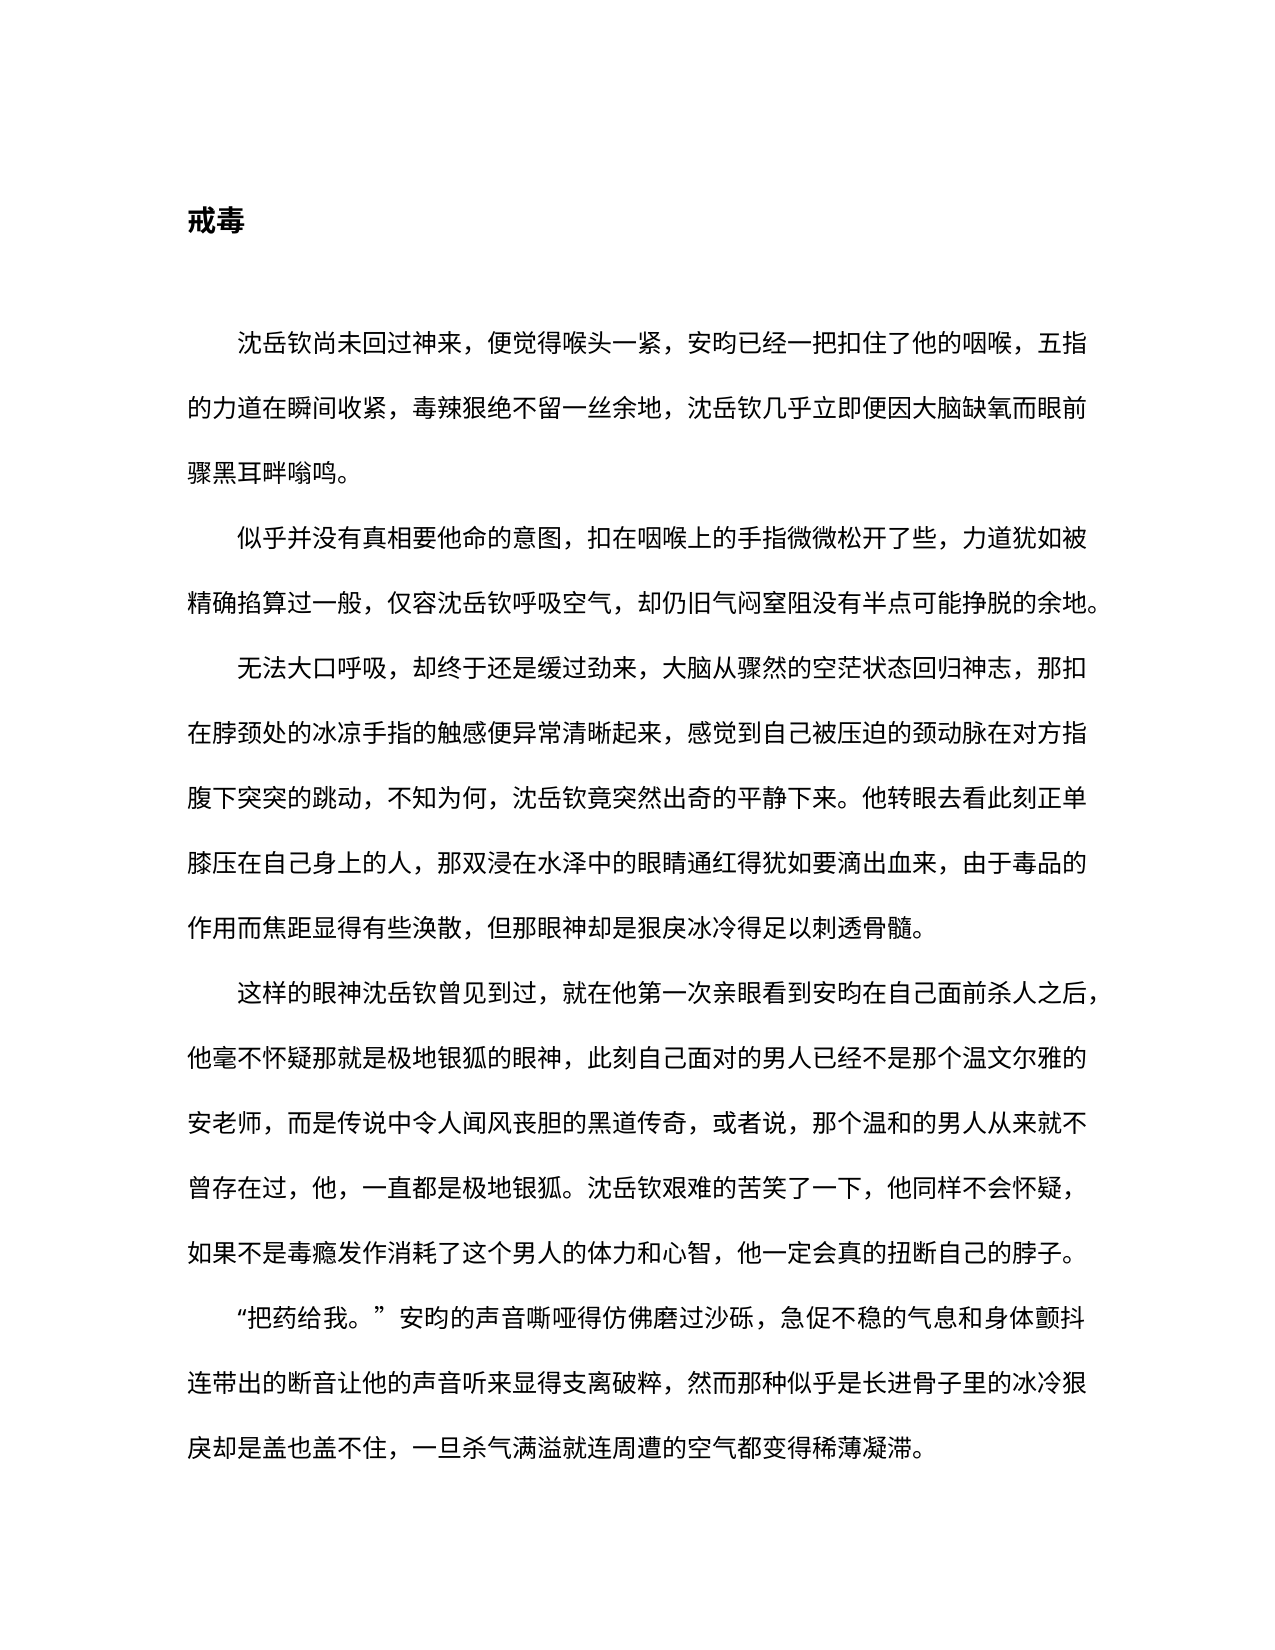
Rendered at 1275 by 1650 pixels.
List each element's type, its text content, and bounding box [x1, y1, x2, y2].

text 似乎并没有真相要他命的意图，扣在咽喉上的手指微微松开了些，力道犹如被精确掐算过一般，仅容沈岳钦呼吸空气，却仍旧气闷窒阻没有半点可能挣脱的余地。 [187, 504, 1087, 634]
text 沈岳钦尚未回过神来，便觉得喉头一紧，安昀已经一把扣住了他的咽喉，五指的力道在瞬间收紧，毒辣狠绝不留一丝余地，沈岳钦几乎立即便因大脑缺氧而眼前骤黑耳畔嗡鸣。 [187, 309, 1087, 504]
subtitle 戒毒 [187, 186, 1087, 251]
text “把药给我。”安昀的声音嘶哑得仿佛磨过沙砾，急促不稳的气息和身体颤抖连带出的断音让他的声音听来显得支离破粹，然而那种似乎是长进骨子里的冰冷狠戾却是盖也盖不住，一旦杀气满溢就连周遭的空气都变得稀薄凝滞。 [187, 1284, 1087, 1479]
text 无法大口呼吸，却终于还是缓过劲来，大脑从骤然的空茫状态回归神志，那扣在脖颈处的冰凉手指的触感便异常清晰起来，感觉到自己被压迫的颈动脉在对方指腹下突突的跳动，不知为何，沈岳钦竟突然出奇的平静下来。他转眼去看此刻正单膝压在自己身上的人，那双浸在水泽中的眼睛通红得犹如要滴出血来，由于毒品的作用而焦距显得有些涣散，但那眼神却是狠戾冰冷得足以刺透骨髓。 [187, 634, 1087, 959]
text 这样的眼神沈岳钦曾见到过，就在他第一次亲眼看到安昀在自己面前杀人之后，他毫不怀疑那就是极地银狐的眼神，此刻自己面对的男人已经不是那个温文尔雅的安老师，而是传说中令人闻风丧胆的黑道传奇，或者说，那个温和的男人从来就不曾存在过，他，一直都是极地银狐。沈岳钦艰难的苦笑了一下，他同样不会怀疑，如果不是毒瘾发作消耗了这个男人的体力和心智，他一定会真的扭断自己的脖子。 [187, 959, 1087, 1284]
